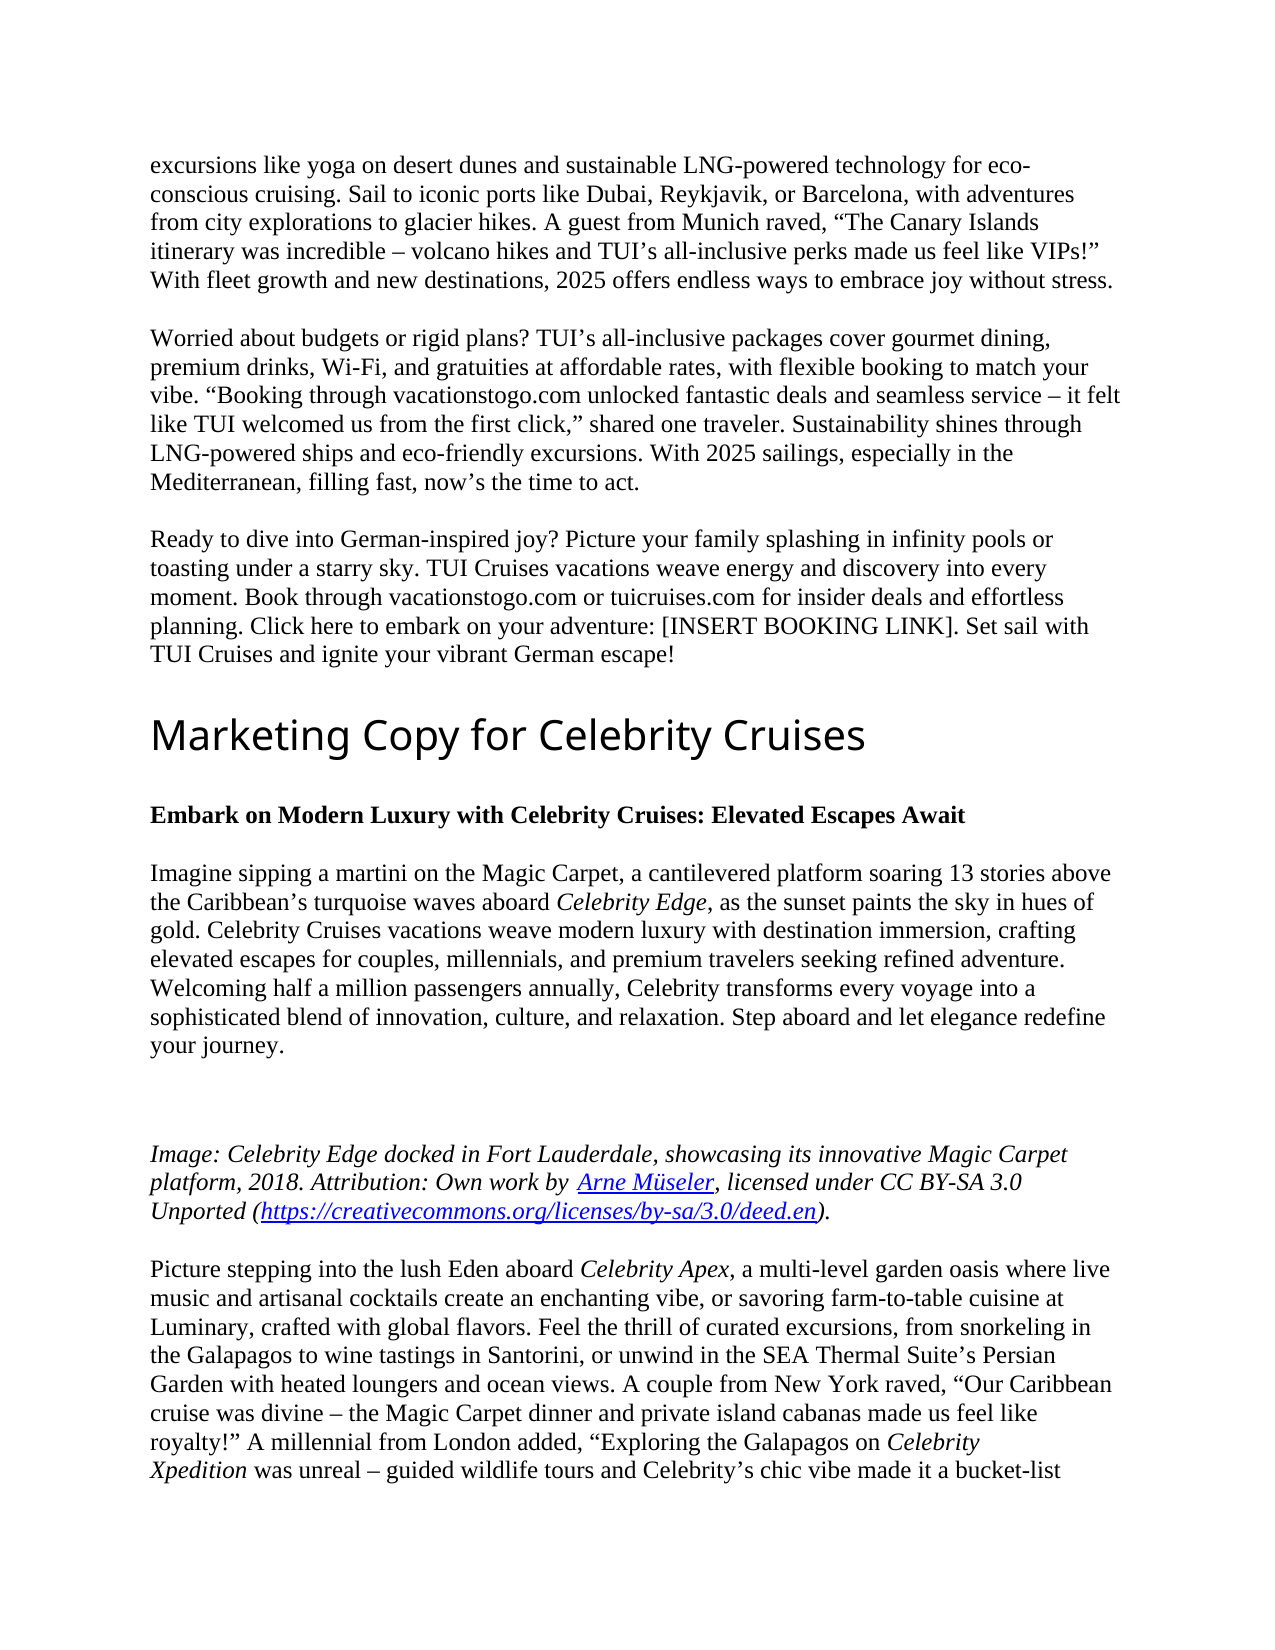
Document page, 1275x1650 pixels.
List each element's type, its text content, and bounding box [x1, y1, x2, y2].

text Image: Celebrity Edge docked in Fort Lauderdale, showcasing its innovative Magic Carpet platform, 2018. Attribution: Own work by Arne Müseler, licensed under CC BY-SA 3.0 Unported (https://creativecommons.org/licenses/by-sa/3.0/deed.en). [150, 1088, 1125, 1225]
text Embark on Modern Luxury with Celebrity Cruises: Elevated Escapes Await [150, 800, 1125, 829]
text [150, 1254, 1125, 1484]
text Imagine sipping a martini on the Magic Carpet, a cantilevered platform soaring 13 stories above the Caribbean’s turquoise waves aboard Celebrity Edge, as the sunset paints the sky in hues of gold. Celebrity Cruises vacations weave modern luxury with destination immersion, crafting elevated escapes for couples, millennials, and premium travelers seeking refined adventure. Welcoming half a million passengers annually, Celebrity transforms every voyage into a sophisticated blend of innovation, culture, and relaxation. Step aboard and let elegance redefine your journey. [150, 858, 1125, 1059]
text Worried about budgets or rigid plans? TUI’s all-inclusive packages cover gourmet dining, premium drinks, Wi-Fi, and gratuities at affordable rates, with flexible booking to match your vibe. “Booking through vacationstogo.com unlocked fantastic deals and seamless service – it felt like TUI welcomed us from the first click,” shared one traveler. Sustainability shines through LNG-powered ships and eco-friendly excursions. With 2025 sailings, especially in the Mediterranean, filling fast, now’s the time to act. [150, 323, 1125, 495]
subtitle Marketing Copy for Celebrity Cruises [150, 706, 1125, 763]
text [150, 150, 1125, 294]
text Ready to dive into German-inspired joy? Picture your family splashing in infinity pools or toasting under a starry sky. TUI Cruises vacations weave energy and discovery into every moment. Book through vacationstogo.com or tuicruises.com for insider deals and effortless planning. Click here to embark on your adventure: [INSERT BOOKING LINK]. Set sail with TUI Cruises and ignite your vibrant German escape! [150, 524, 1125, 668]
